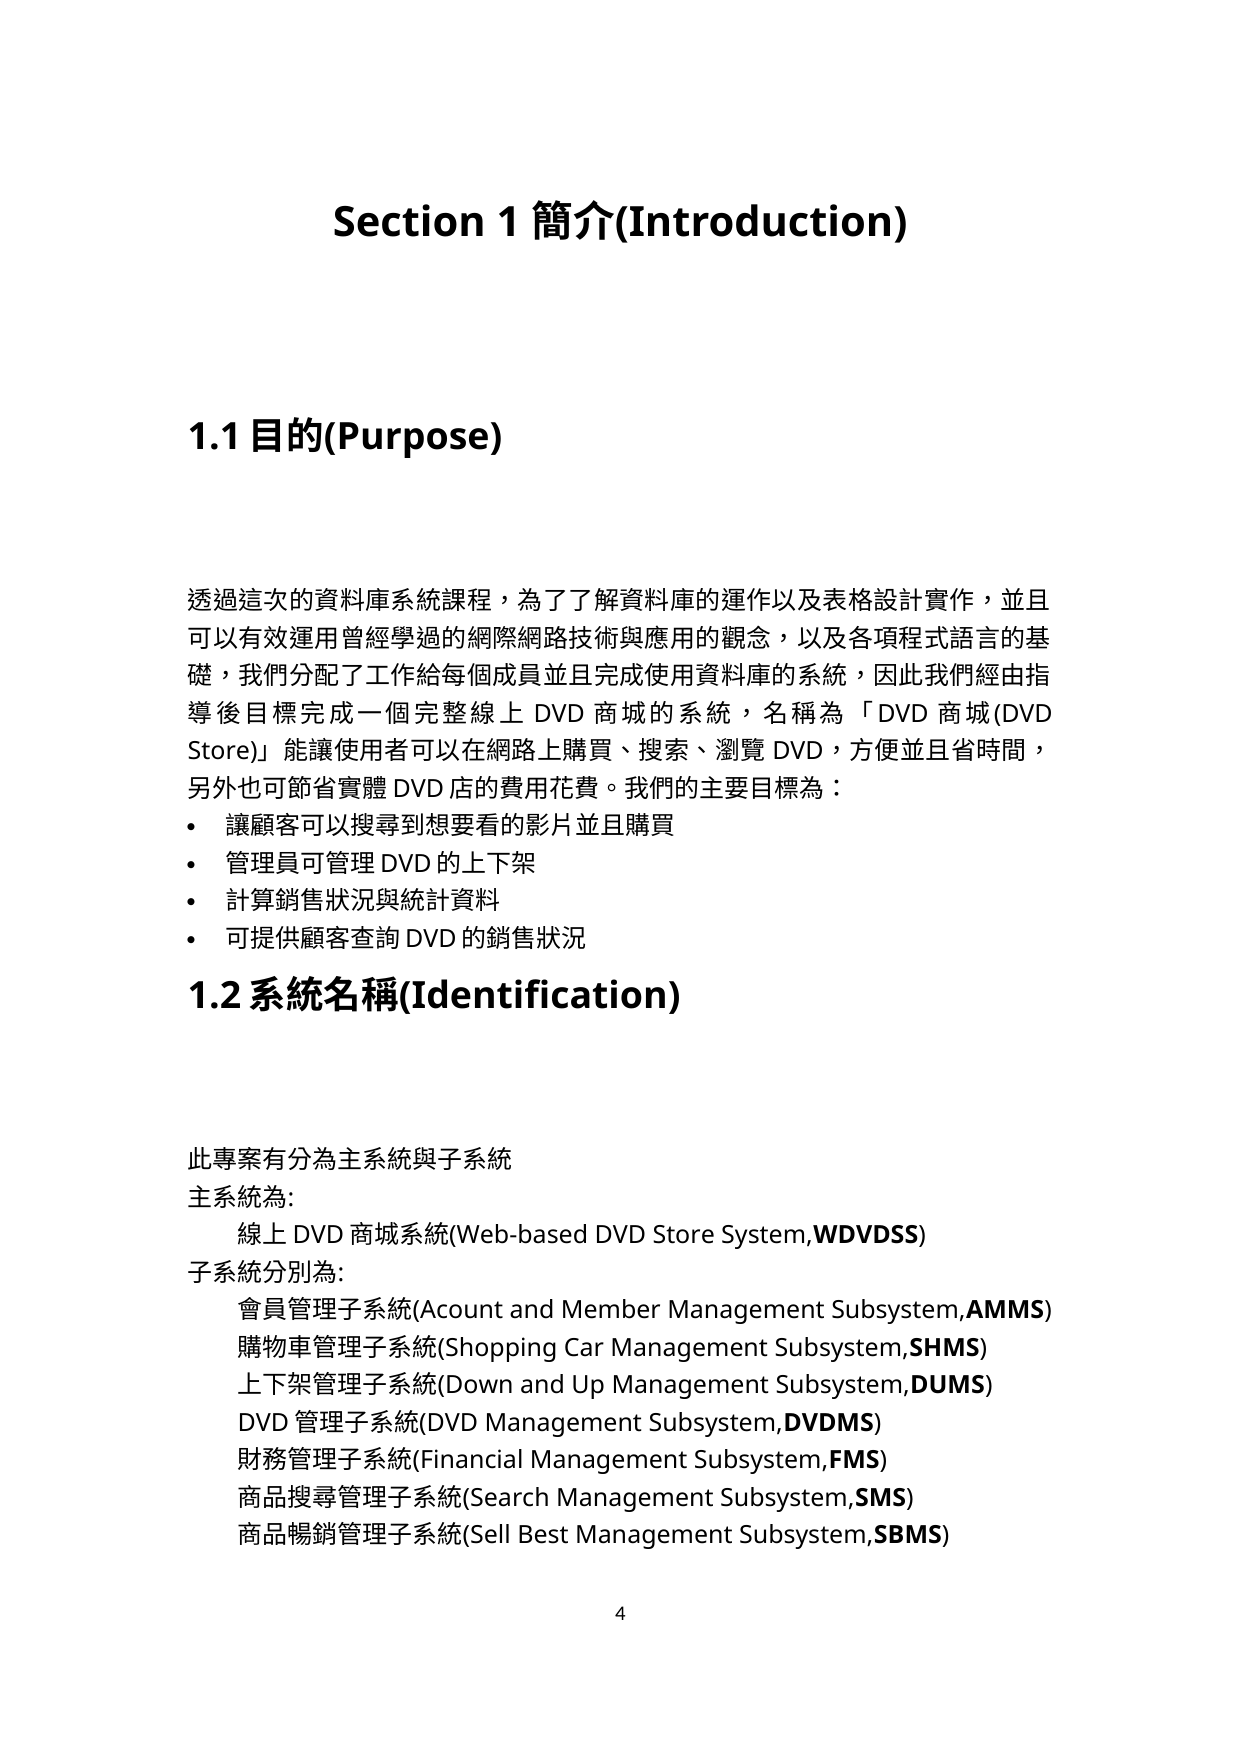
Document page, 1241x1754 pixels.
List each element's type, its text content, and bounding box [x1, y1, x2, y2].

text 購物車管理子系統(Shopping Car Management Subsystem,SHMS) [187, 1326, 1053, 1364]
text 此專案有分為主系統與子系統 [187, 1139, 1053, 1176]
text 會員管理子系統(Acount and Member Management Subsystem,AMMS) [187, 1289, 1053, 1326]
text 透過這次的資料庫系統課程，為了了解資料庫的運作以及表格設計實作，並且 可以有效運用曾經學過的網際網路技術與應用的觀念，以及各項程式語言的基礎，我們分配了工作給每個成員並且完成使用資料庫的系統，因此我們經由指導後目標完成一個完整線上DVD商城的系統，名稱為「DVD商城(DVD Store)」能讓使用者可以在網路上購買、搜索、瀏覽DVD，方便並且省時間，另外也可節省實體DVD店的費用花費。我們的主要目標為： [187, 580, 1053, 805]
list 讓顧客可以搜尋到想要看的影片並且購買 [187, 805, 1053, 842]
list 計算銷售狀況與統計資料 [187, 880, 1053, 917]
text DVD管理子系統(DVD Management Subsystem,DVDMS) [187, 1401, 1053, 1439]
text 上下架管理子系統(Down and Up Management Subsystem,DUMS) [187, 1364, 1053, 1401]
text 線上DVD商城系統(Web-based DVD Store System,WDVDSS) [187, 1214, 1053, 1251]
text 子系統分別為: [187, 1251, 1053, 1289]
text 1.1目的(Purpose) [187, 396, 1053, 471]
text 商品暢銷管理子系統(Sell Best Management Subsystem,SBMS) [187, 1514, 1053, 1551]
text 商品搜尋管理子系統(Search Management Subsystem,SMS) [187, 1476, 1053, 1514]
list 可提供顧客查詢DVD的銷售狀況 [187, 917, 1053, 955]
text 1.2系統名稱(Identification) [187, 955, 1053, 1030]
list 管理員可管理DVD的上下架 [187, 842, 1053, 880]
text 財務管理子系統(Financial Management Subsystem,FMS) [187, 1439, 1053, 1476]
text 主系統為: [187, 1176, 1053, 1214]
text Section 1 簡介(Introduction) [187, 181, 1053, 256]
